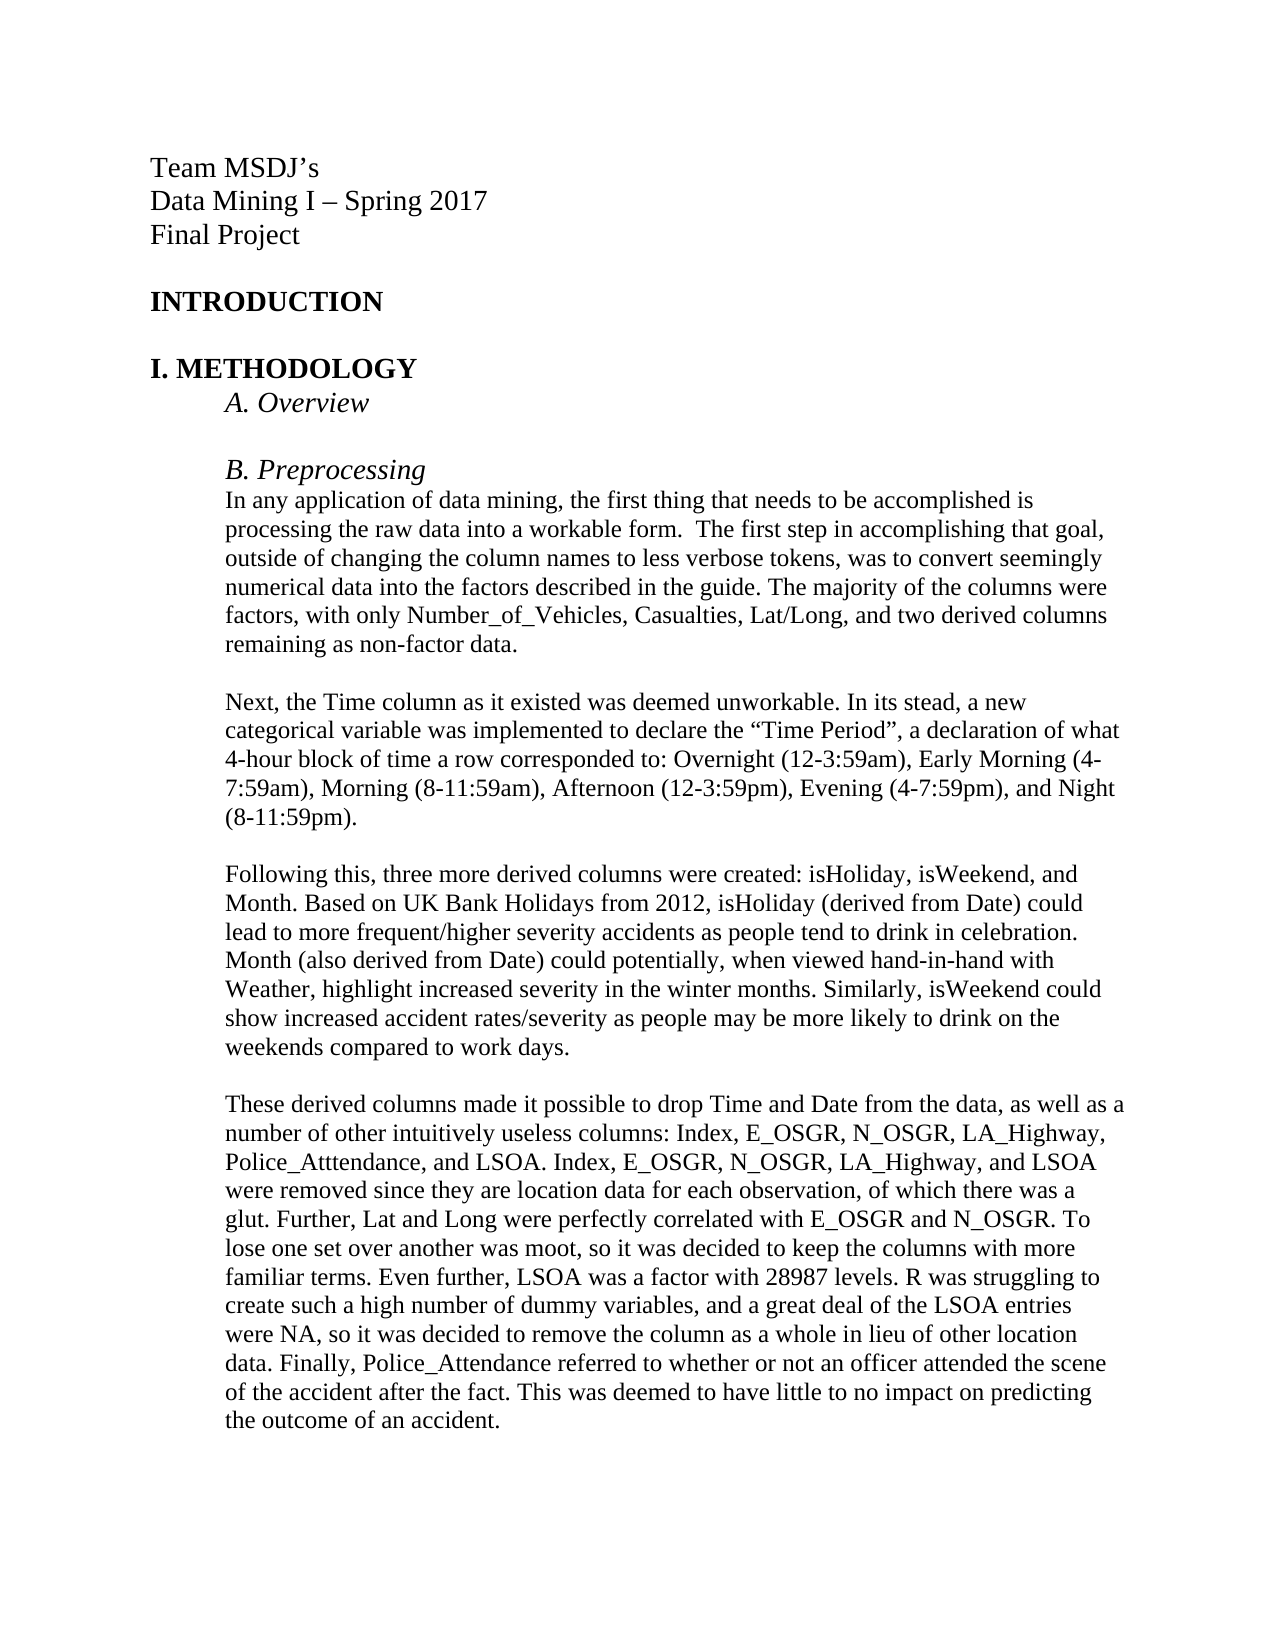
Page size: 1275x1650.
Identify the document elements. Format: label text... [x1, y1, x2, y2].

text Following this, three more derived columns were created: isHoliday, isWeekend, and Month. Based on UK Bank Holidays from 2012, isHoliday (derived from Date) could lead to more frequent/higher severity accidents as people tend to drink in celebration. Month (also derived from Date) could potentially, when viewed hand-in-hand with Weather, highlight increased severity in the winter months. Similarly, isWeekend could show increased accident rates/severity as people may be more likely to drink on the weekends compared to work days. [225, 859, 1125, 1060]
text Team MSDJ’s [150, 150, 1125, 183]
text INTRODUCTION [150, 284, 1125, 318]
text Final Project [150, 217, 1125, 251]
text These derived columns made it possible to drop Time and Date from the data, as well as a number of other intuitively useless columns: Index, E_OSGR, N_OSGR, LA_Highway, Police_Atttendance, and LSOA. Index, E_OSGR, N_OSGR, LA_Highway, and LSOA were removed since they are location data for each observation, of which there was a glut. Further, Lat and Long were perfectly correlated with E_OSGR and N_OSGR. To lose one set over another was moot, so it was decided to keep the columns with more familiar terms. Even further, LSOA was a factor with 28987 levels. R was struggling to create such a high number of dummy variables, and a great deal of the LSOA entries were NA, so it was decided to remove the column as a whole in lieu of other location data. Finally, Police_Attendance referred to whether or not an officer attended the scene of the accident after the fact. This was deemed to have little to no impact on predicting the outcome of an accident. [225, 1089, 1125, 1434]
text Data Mining I – Spring 2017 [150, 183, 1125, 217]
text In any application of data mining, the first thing that needs to be accomplished is processing the raw data into a workable form. The first step in accomplishing that goal, outside of changing the column names to less verbose tokens, was to convert seemingly numerical data into the factors described in the guide. The majority of the columns were factors, with only Number_of_Vehicles, Casualties, Lat/Long, and two derived columns remaining as non-factor data. [225, 485, 1125, 658]
text I. METHODOLOGY [150, 351, 1125, 385]
text B. Preprocessing [150, 452, 1125, 485]
text Next, the Time column as it existed was deemed unworkable. In its stead, a new categorical variable was implemented to declare the “Time Period”, a declaration of what 4-hour block of time a row corresponded to: Overnight (12-3:59am), Early Morning (4-7:59am), Morning (8-11:59am), Afternoon (12-3:59pm), Evening (4-7:59pm), and Night (8-11:59pm). [225, 687, 1125, 830]
text A. Overview [150, 385, 1125, 418]
